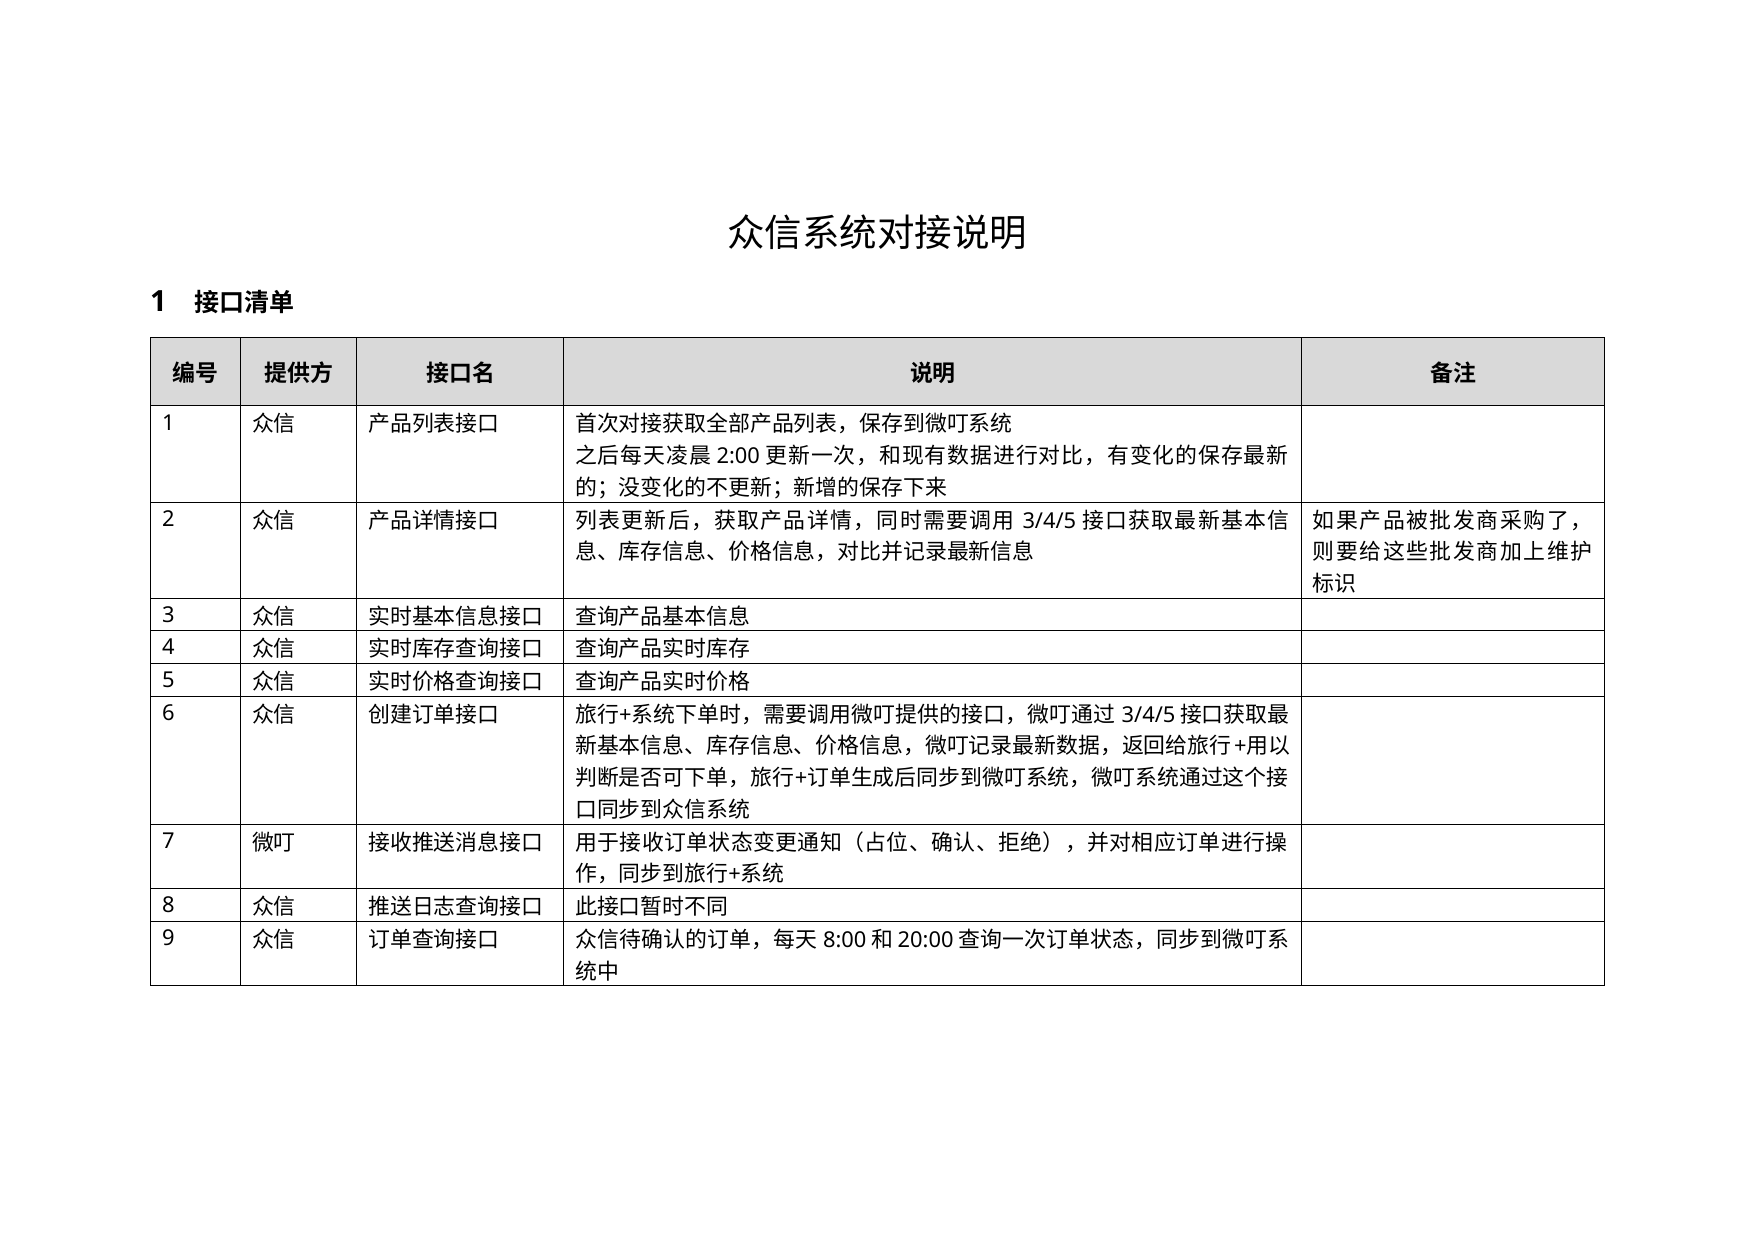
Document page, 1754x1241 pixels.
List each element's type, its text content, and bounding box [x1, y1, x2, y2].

table_cell 众信 [241, 631, 356, 663]
table_cell 众信 [241, 599, 356, 630]
table_header 编号 [151, 338, 240, 405]
table_cell 7 [151, 825, 240, 888]
table_cell 用于接收订单状态变更通知（占位、确认、拒绝），并对相应订单进行操作，同步到旅行+系统 [564, 825, 1301, 888]
table_cell [1302, 406, 1604, 502]
table_cell 实时基本信息接口 [357, 599, 563, 630]
table_cell 微叮 [241, 825, 356, 888]
table_cell 产品详情接口 [357, 503, 563, 598]
table_cell 创建订单接口 [357, 697, 563, 824]
table_cell 列表更新后，获取产品详情，同时需要调用3/4/5接口获取最新基本信息、库存信息、价格信息，对比并记录最新信息 [564, 503, 1301, 598]
table_cell 查询产品实时库存 [564, 631, 1301, 663]
table_cell [1302, 697, 1604, 824]
table_cell 6 [151, 697, 240, 824]
table_cell 订单查询接口 [357, 922, 563, 985]
table_cell 首次对接获取全部产品列表，保存到微叮系统 之后每天凌晨2:00更新一次，和现有数据进行对比，有变化的保存最新的；没变化的不更新；新增的保存下来 [564, 406, 1301, 502]
table_cell [1302, 631, 1604, 663]
table_cell 旅行+系统下单时，需要调用微叮提供的接口，微叮通过3/4/5接口获取最新基本信息、库存信息、价格信息，微叮记录最新数据，返回给旅行+用以判断是否可下单，旅行+订单生成后同步到微叮系统，微叮系统通过这个接口同步到众信系统 [564, 697, 1301, 824]
table_cell 接收推送消息接口 [357, 825, 563, 888]
table_cell 9 [151, 922, 240, 985]
table_header 提供方 [241, 338, 356, 405]
table_cell [1302, 889, 1604, 921]
text 众信系统对接说明 [150, 196, 1604, 263]
table_cell 1 [151, 406, 240, 502]
table_cell 实时库存查询接口 [357, 631, 563, 663]
table_cell 众信 [241, 889, 356, 921]
table_cell 实时价格查询接口 [357, 664, 563, 696]
table_header 备注 [1302, 338, 1604, 405]
table_cell 8 [151, 889, 240, 921]
table_cell 5 [151, 664, 240, 696]
table_cell 众信 [241, 697, 356, 824]
subtitle 接口清单 [150, 281, 1604, 320]
table_cell 众信 [241, 503, 356, 598]
table_cell [1302, 922, 1604, 985]
table_cell 2 [151, 503, 240, 598]
table_header 接口名 [357, 338, 563, 405]
table_cell 推送日志查询接口 [357, 889, 563, 921]
table_cell 众信 [241, 406, 356, 502]
table_cell 如果产品被批发商采购了，则要给这些批发商加上维护标识 [1302, 503, 1604, 598]
table_cell 4 [151, 631, 240, 663]
table_cell 查询产品基本信息 [564, 599, 1301, 630]
table_cell 众信待确认的订单，每天8:00和20:00查询一次订单状态，同步到微叮系统中 [564, 922, 1301, 985]
table_cell 3 [151, 599, 240, 630]
table_cell [1302, 664, 1604, 696]
table_cell 查询产品实时价格 [564, 664, 1301, 696]
table_cell [1302, 825, 1604, 888]
table_cell [1302, 599, 1604, 630]
table_cell 众信 [241, 922, 356, 985]
table_cell 此接口暂时不同 [564, 889, 1301, 921]
table_cell 众信 [241, 664, 356, 696]
table_cell 产品列表接口 [357, 406, 563, 502]
table_header 说明 [564, 338, 1301, 405]
